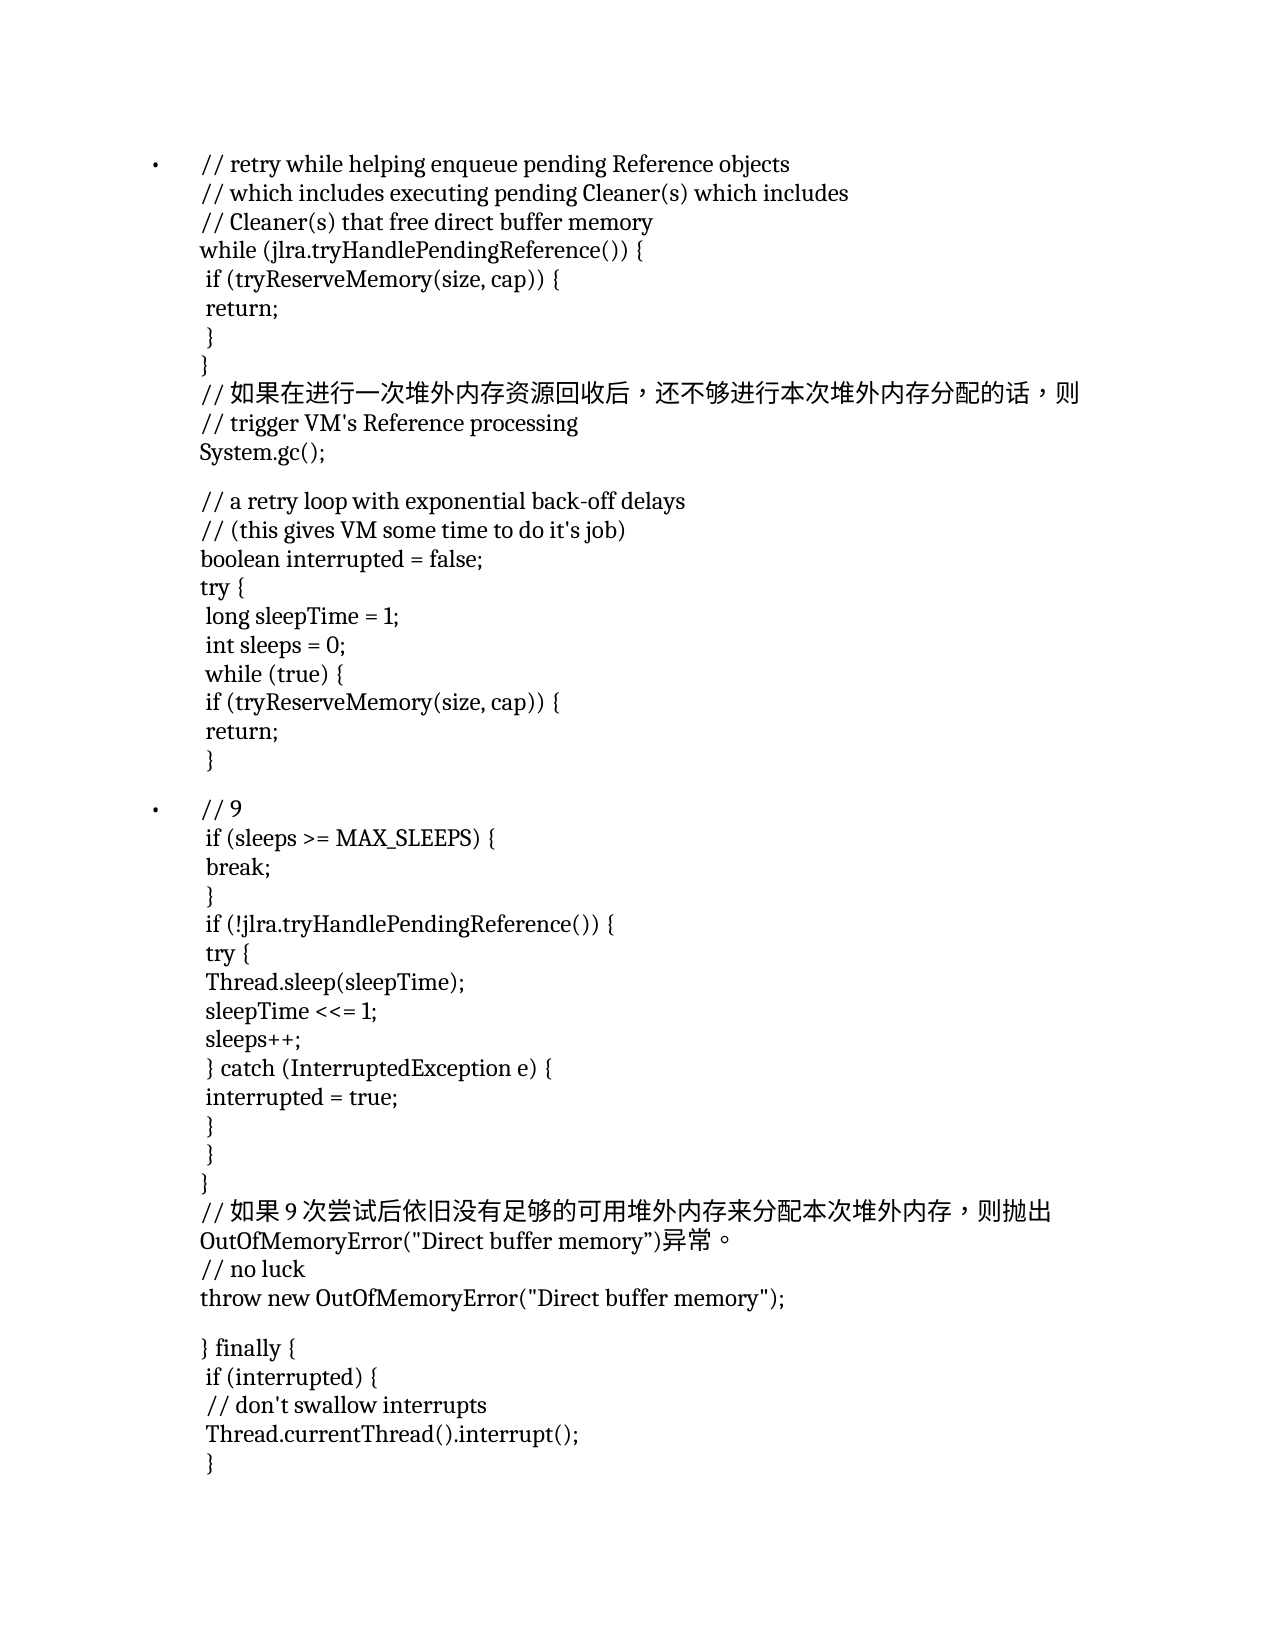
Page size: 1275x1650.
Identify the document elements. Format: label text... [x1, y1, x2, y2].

list // a retry loop with exponential back-off delays // (this gives VM some time to do it's job) boolean interrupted = false; try { long sleepTime = 1; int sleeps = 0; while (true) { if (tryReserveMemory(size, cap)) { return; } [150, 487, 1125, 774]
list // retry while helping enqueue pending Reference objects // which includes executing pending Cleaner(s) which includes // Cleaner(s) that free direct buffer memory while (jlra.tryHandlePendingReference()) { if (tryReserveMemory(size, cap)) { return; } } // 如果在进行一次堆外内存资源回收后，还不够进行本次堆外内存分配的话，则 // trigger VM's Reference processing System.gc(); [150, 150, 1125, 466]
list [150, 1334, 1125, 1477]
list // 9 if (sleeps >= MAX_SLEEPS) { break; } if (!jlra.tryHandlePendingReference()) { try { Thread.sleep(sleepTime); sleepTime <<= 1; sleeps++; } catch (InterruptedException e) { interrupted = true; } } } // 如果9次尝试后依旧没有足够的可用堆外内存来分配本次堆外内存，则抛出OutOfMemoryError("Direct buffer memory”)异常。 // no luck throw new OutOfMemoryError("Direct buffer memory"); [150, 795, 1125, 1313]
